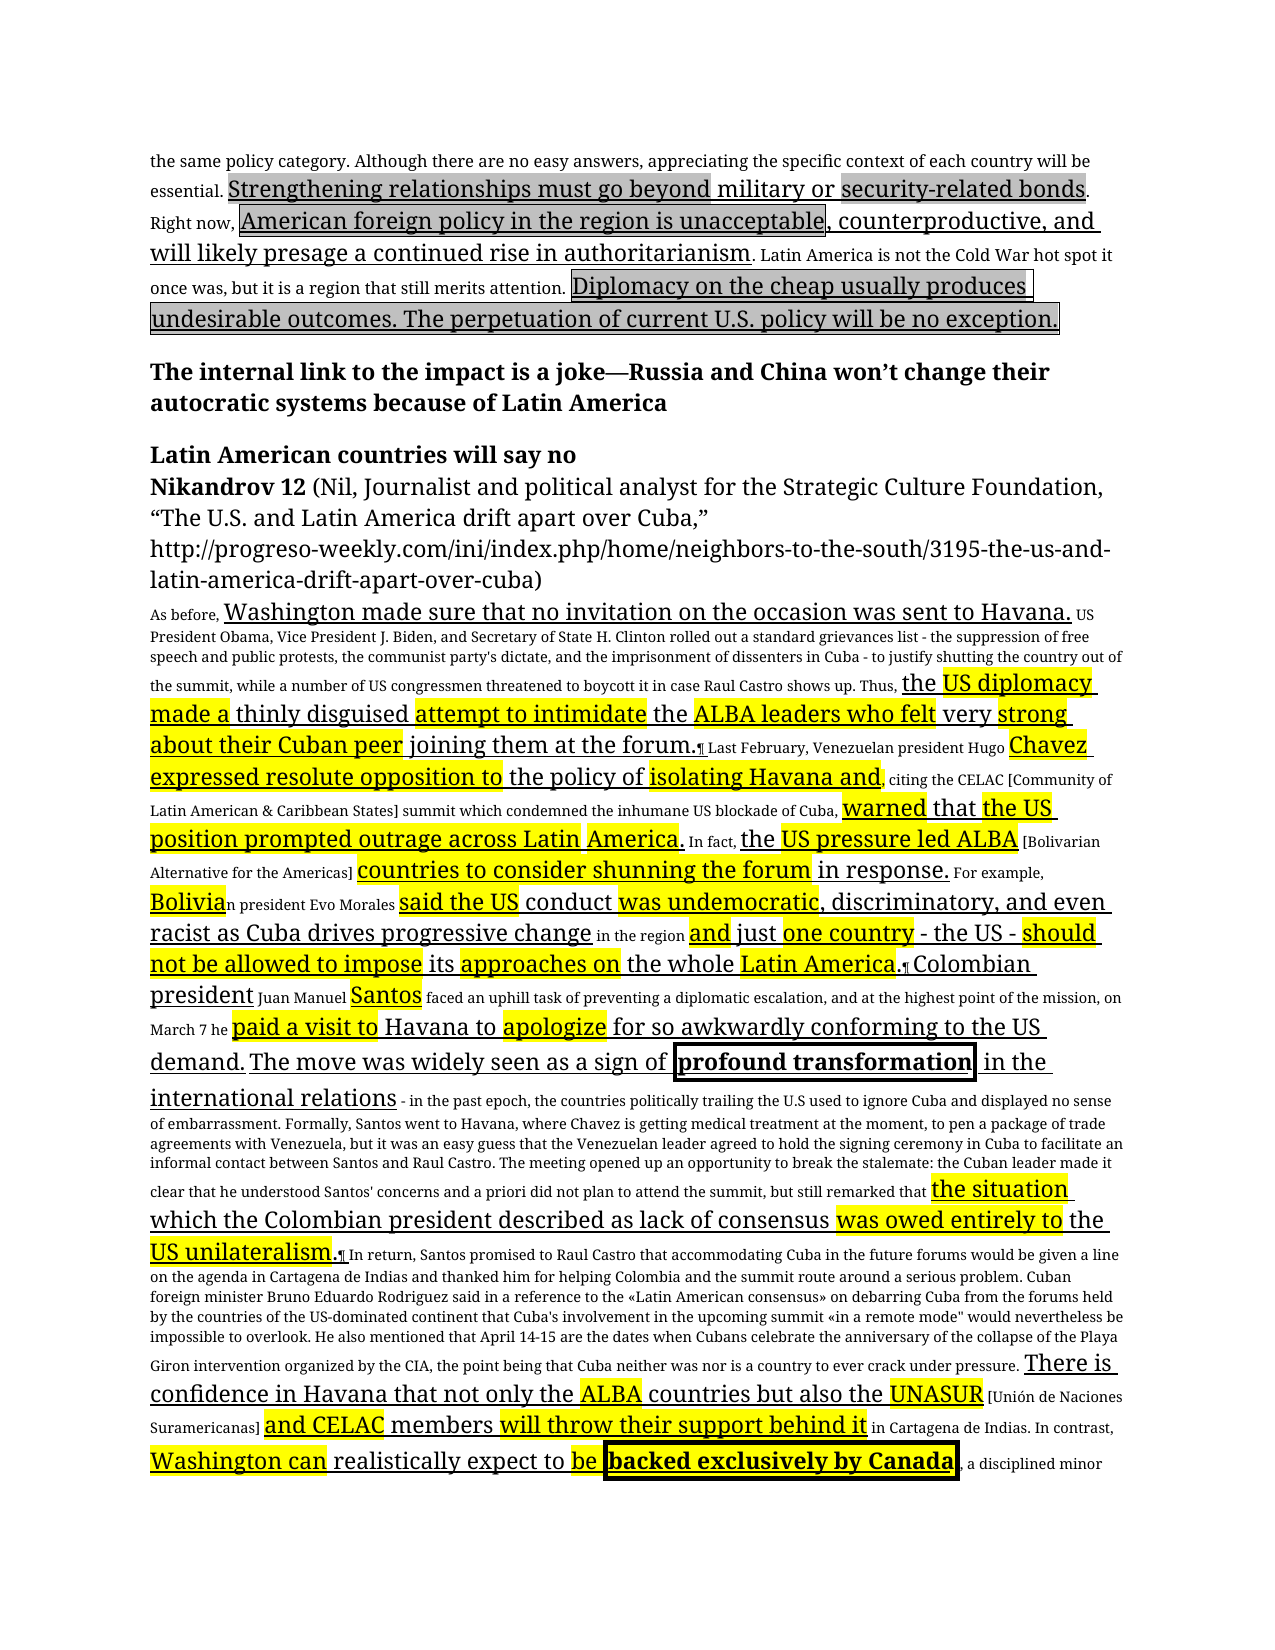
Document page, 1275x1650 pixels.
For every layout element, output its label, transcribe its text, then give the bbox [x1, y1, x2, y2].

text Nikandrov 12 (Nil, Journalist and political analyst for the Strategic Culture Foundation, “The U.S. and Latin America drift apart over Cuba,” http://progreso-weekly.com/ini/index.php/home/neighbors-to-the-south/3195-the-us-and-latin-america-drift-apart-over-cuba) [150, 471, 1125, 596]
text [150, 596, 1125, 1481]
subtitle The internal link to the impact is a joke—Russia and China won’t change their autocratic systems because of Latin America [150, 356, 1125, 418]
subtitle Latin American countries will say no [150, 439, 1125, 471]
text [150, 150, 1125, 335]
